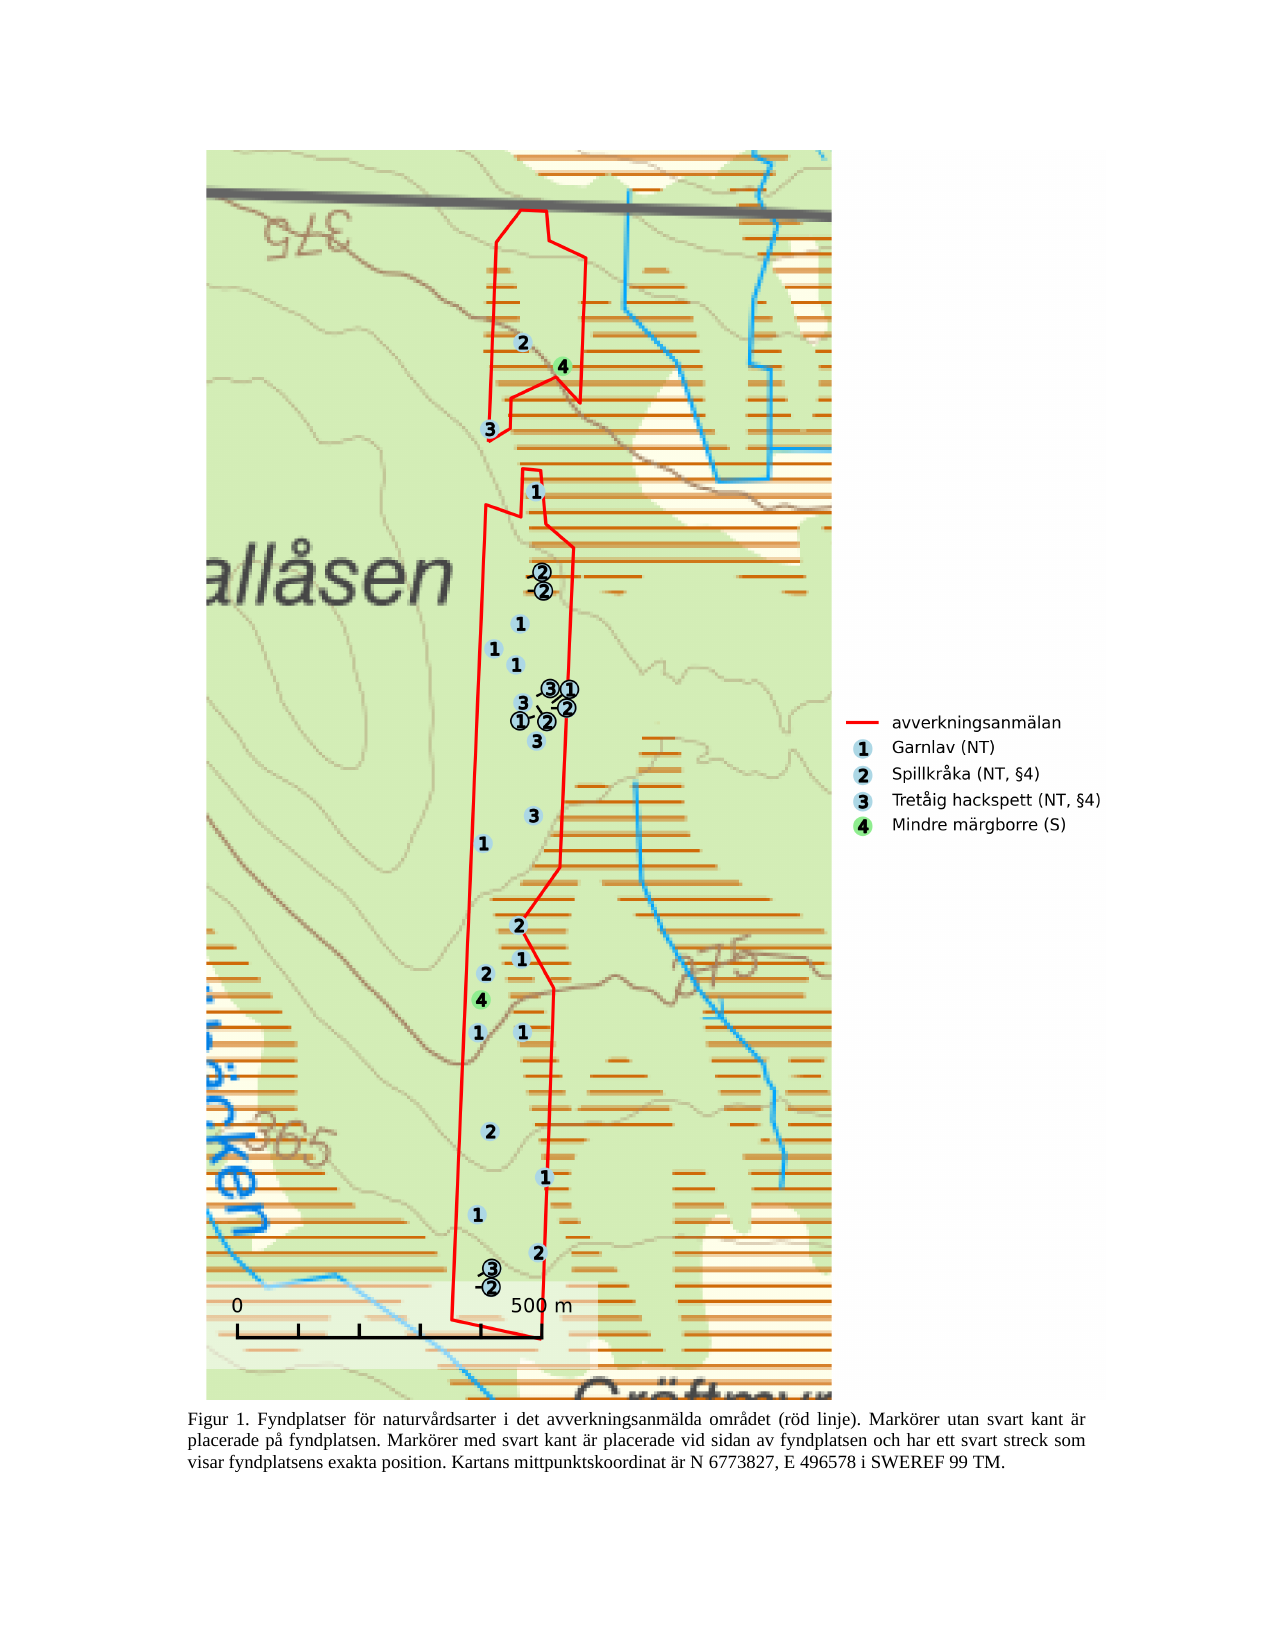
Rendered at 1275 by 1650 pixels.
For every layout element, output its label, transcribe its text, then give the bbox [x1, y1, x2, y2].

picture [206, 150, 1107, 1400]
text Figur 1. Fyndplatser för naturvårdsarter i det avverkningsanmälda området (röd linje). Markörer utan svart kant är placerade på fyndplatsen. Markörer med svart kant är placerade vid sidan av fyndplatsen och har ett svart streck som visar fyndplatsens exakta position. Kartans mittpunktskoordinat är N 6773827, E 496578 i SWEREF 99 TM. [187, 1408, 1087, 1472]
